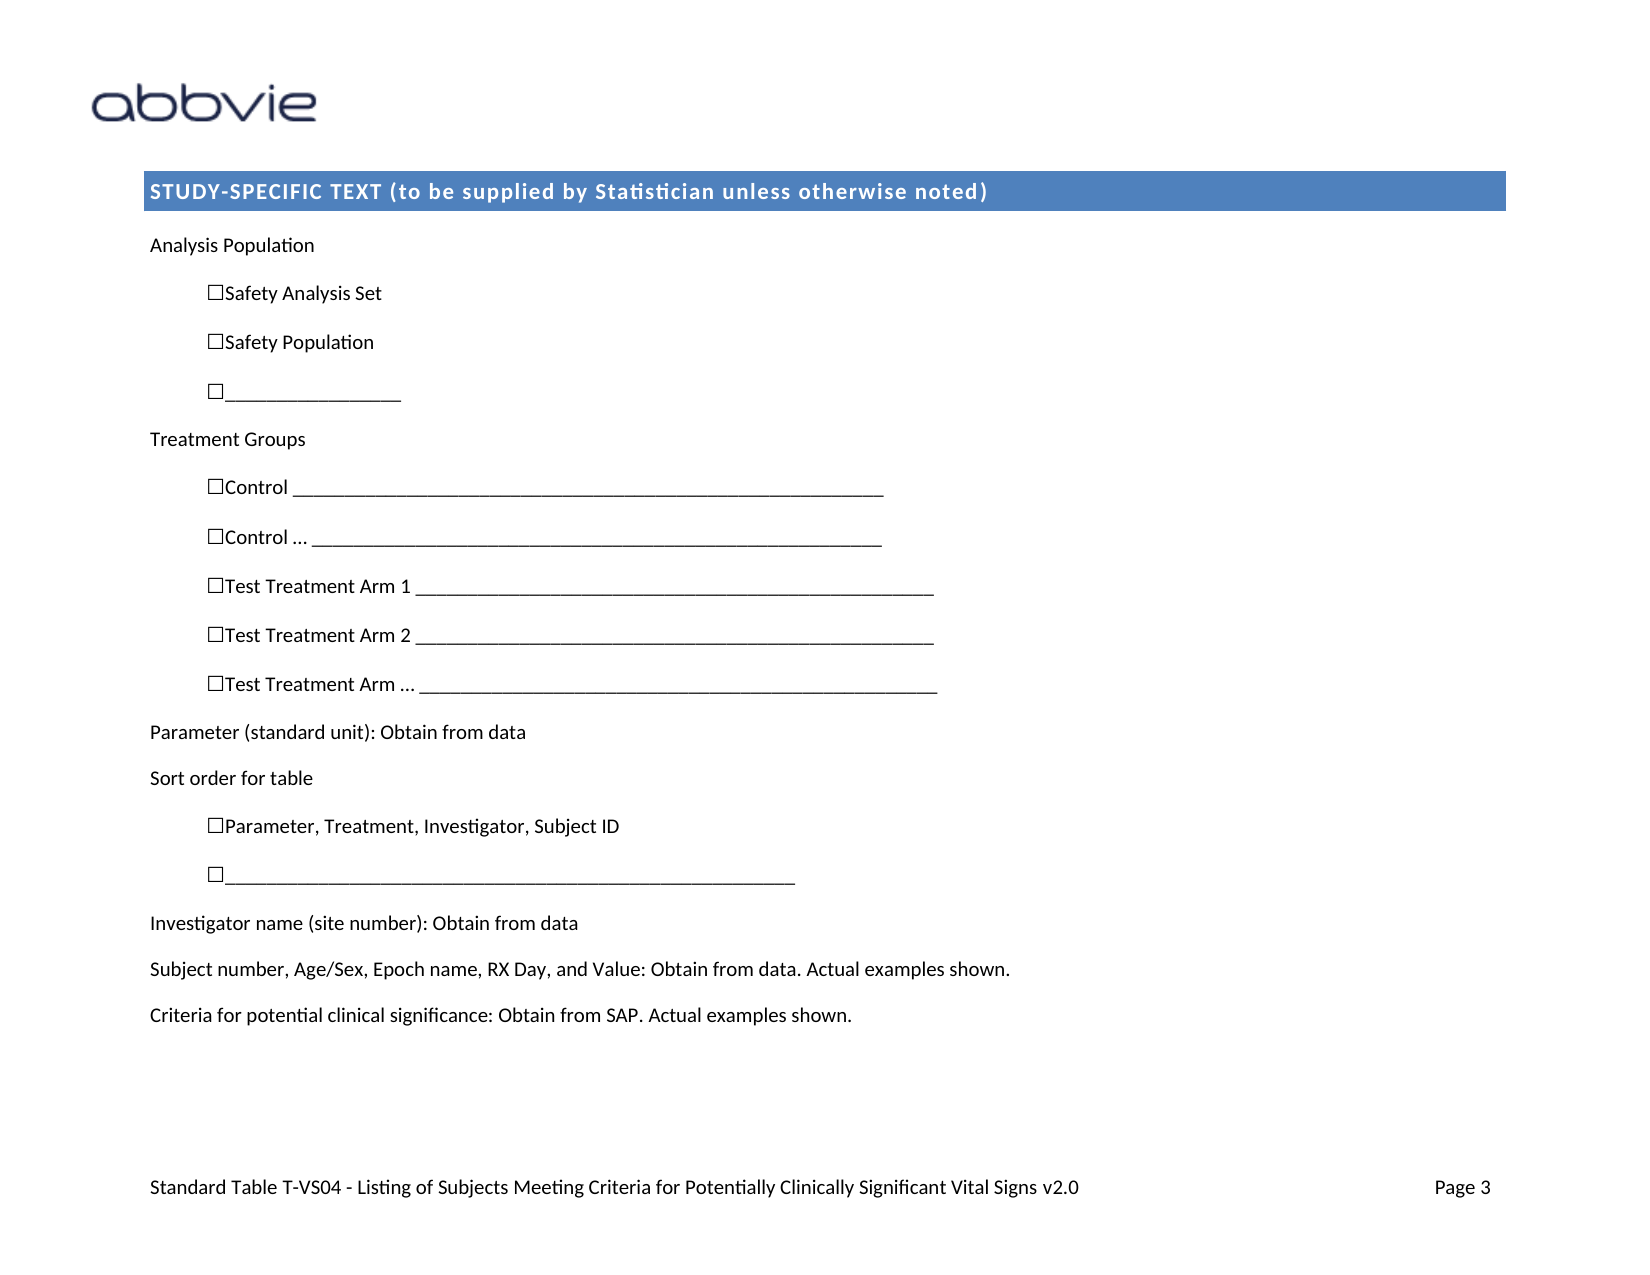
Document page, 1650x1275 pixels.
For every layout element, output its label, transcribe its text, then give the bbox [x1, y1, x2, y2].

text _______________________________________________________ [150, 861, 1500, 889]
text Test Treatment Arm 1 __________________________________________________ [150, 571, 1500, 599]
text Parameter, Treatment, Investigator, Subject ID [150, 811, 1500, 840]
text Sort order for table [150, 765, 1500, 791]
text Treatment Groups [150, 426, 1500, 452]
text Analysis Population [150, 232, 1500, 258]
subtitle Study-Specific Text (to be supplied by Statistician unless otherwise noted) [150, 177, 1500, 205]
text Safety Population [150, 328, 1500, 356]
text Control … _______________________________________________________ [150, 522, 1500, 550]
text Test Treatment Arm … __________________________________________________ [150, 669, 1500, 698]
text Subject number, Age/Sex, Epoch name, RX Day, and Value: Obtain from data. Actual examples shown. [150, 956, 1500, 982]
text Criteria for potential clinical significance: Obtain from SAP. Actual examples shown. [150, 1002, 1500, 1028]
text Control _________________________________________________________ [150, 472, 1500, 501]
text Investigator name (site number): Obtain from data [150, 910, 1500, 935]
picture [75, 75, 335, 139]
text Safety Analysis Set [150, 278, 1500, 307]
text _________________ [150, 377, 1500, 405]
text Test Treatment Arm 2 __________________________________________________ [150, 620, 1500, 649]
text Parameter (standard unit): Obtain from data [150, 719, 1500, 744]
